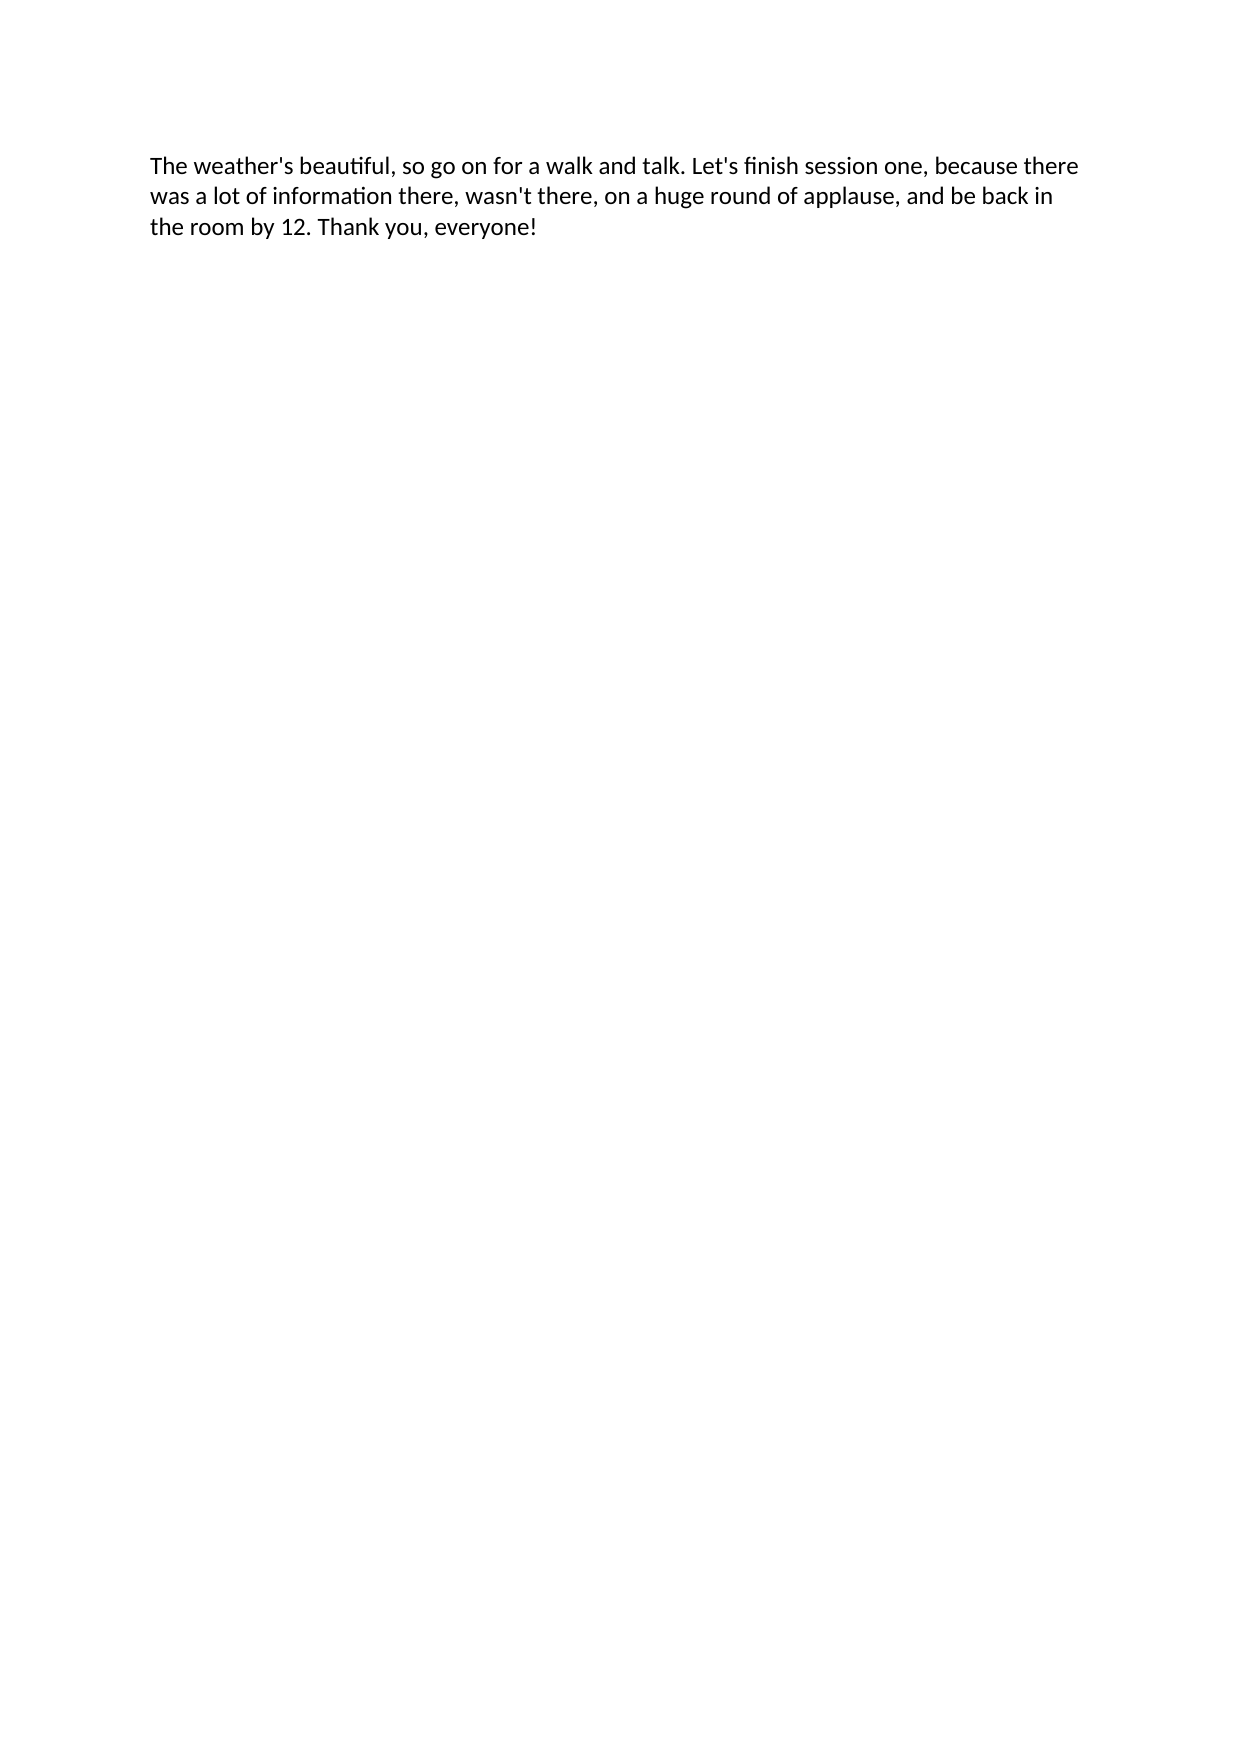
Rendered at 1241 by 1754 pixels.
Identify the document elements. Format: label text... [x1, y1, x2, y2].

text The weather's beautiful, so go on for a walk and talk. Let's finish session one, because there was a lot of information there, wasn't there, on a huge round of applause, and be back in the room by 12. Thank you, everyone! [150, 150, 1090, 242]
